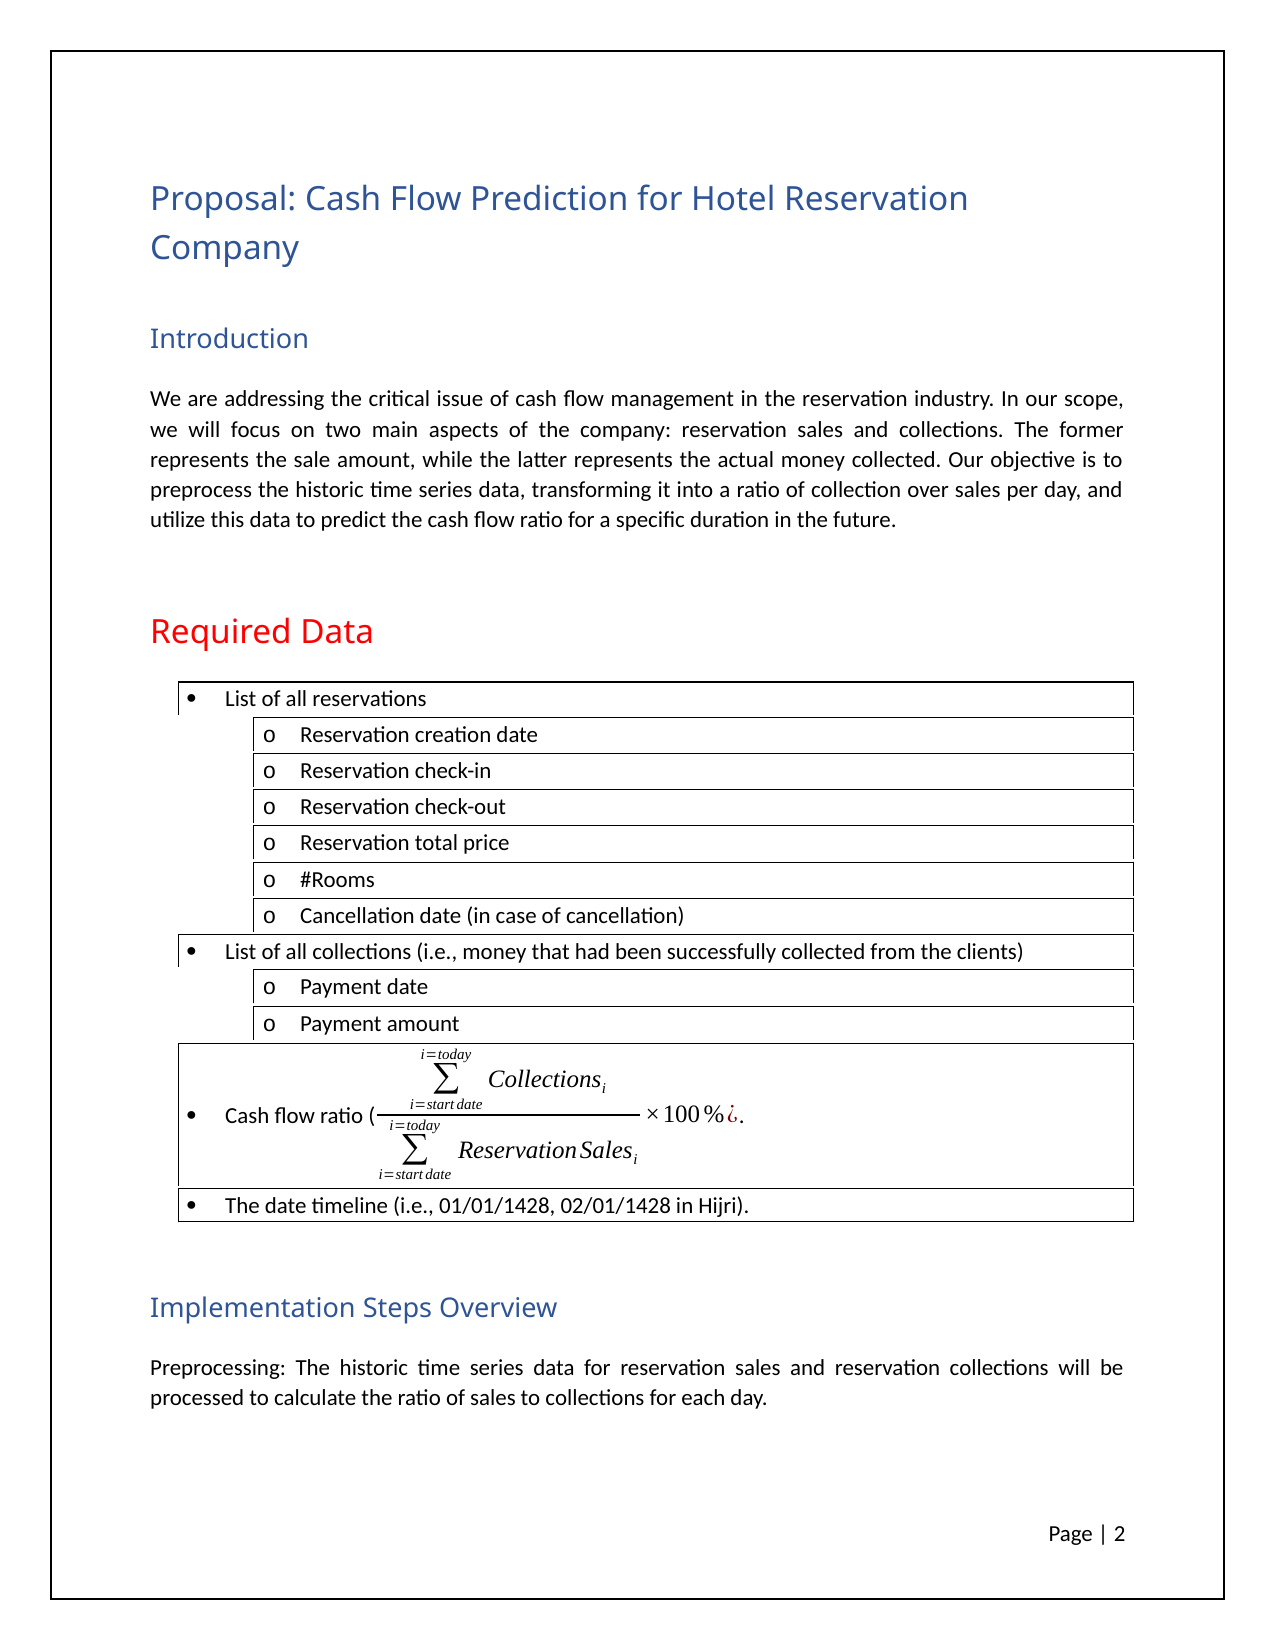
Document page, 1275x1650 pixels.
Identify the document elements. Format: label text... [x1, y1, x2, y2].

subtitle Proposal: Cash Flow Prediction for Hotel Reservation Company [150, 175, 1125, 269]
list Cancellation date (in case of cancellation) [254, 899, 1133, 932]
list Reservation check-in [254, 754, 1133, 787]
text Preprocessing: The historic time series data for reservation sales and reservation collections will be processed to calculate the ratio of sales to collections for each day. [150, 1353, 1125, 1411]
subtitle Introduction [150, 320, 1125, 357]
subtitle Implementation Steps Overview [150, 1288, 1125, 1325]
list #Rooms [254, 863, 1133, 896]
subtitle Required Data [150, 607, 1125, 653]
list The date timeline (i.e., 01/01/1428, 02/01/1428 in Hijri). [179, 1189, 1133, 1221]
list List of all collections (i.e., money that had been successfully collected from the clients) [179, 935, 1133, 967]
list Reservation creation date [254, 718, 1133, 751]
text We are addressing the critical issue of cash flow management in the reservation industry. In our scope, we will focus on two main aspects of the company: reservation sales and collections. The former represents the sale amount, while the latter represents the actual money collected. Our objective is to preprocess the historic time series data, transforming it into a ratio of collection over sales per day, and utilize this data to predict the cash flow ratio for a specific duration in the future. [150, 384, 1125, 533]
list Payment amount [254, 1007, 1133, 1040]
list List of all reservations [179, 683, 1133, 715]
list Cash flow ratio (. [179, 1044, 1133, 1186]
list Payment date [254, 970, 1133, 1003]
list Reservation total price [254, 826, 1133, 859]
list Reservation check-out [254, 790, 1133, 823]
